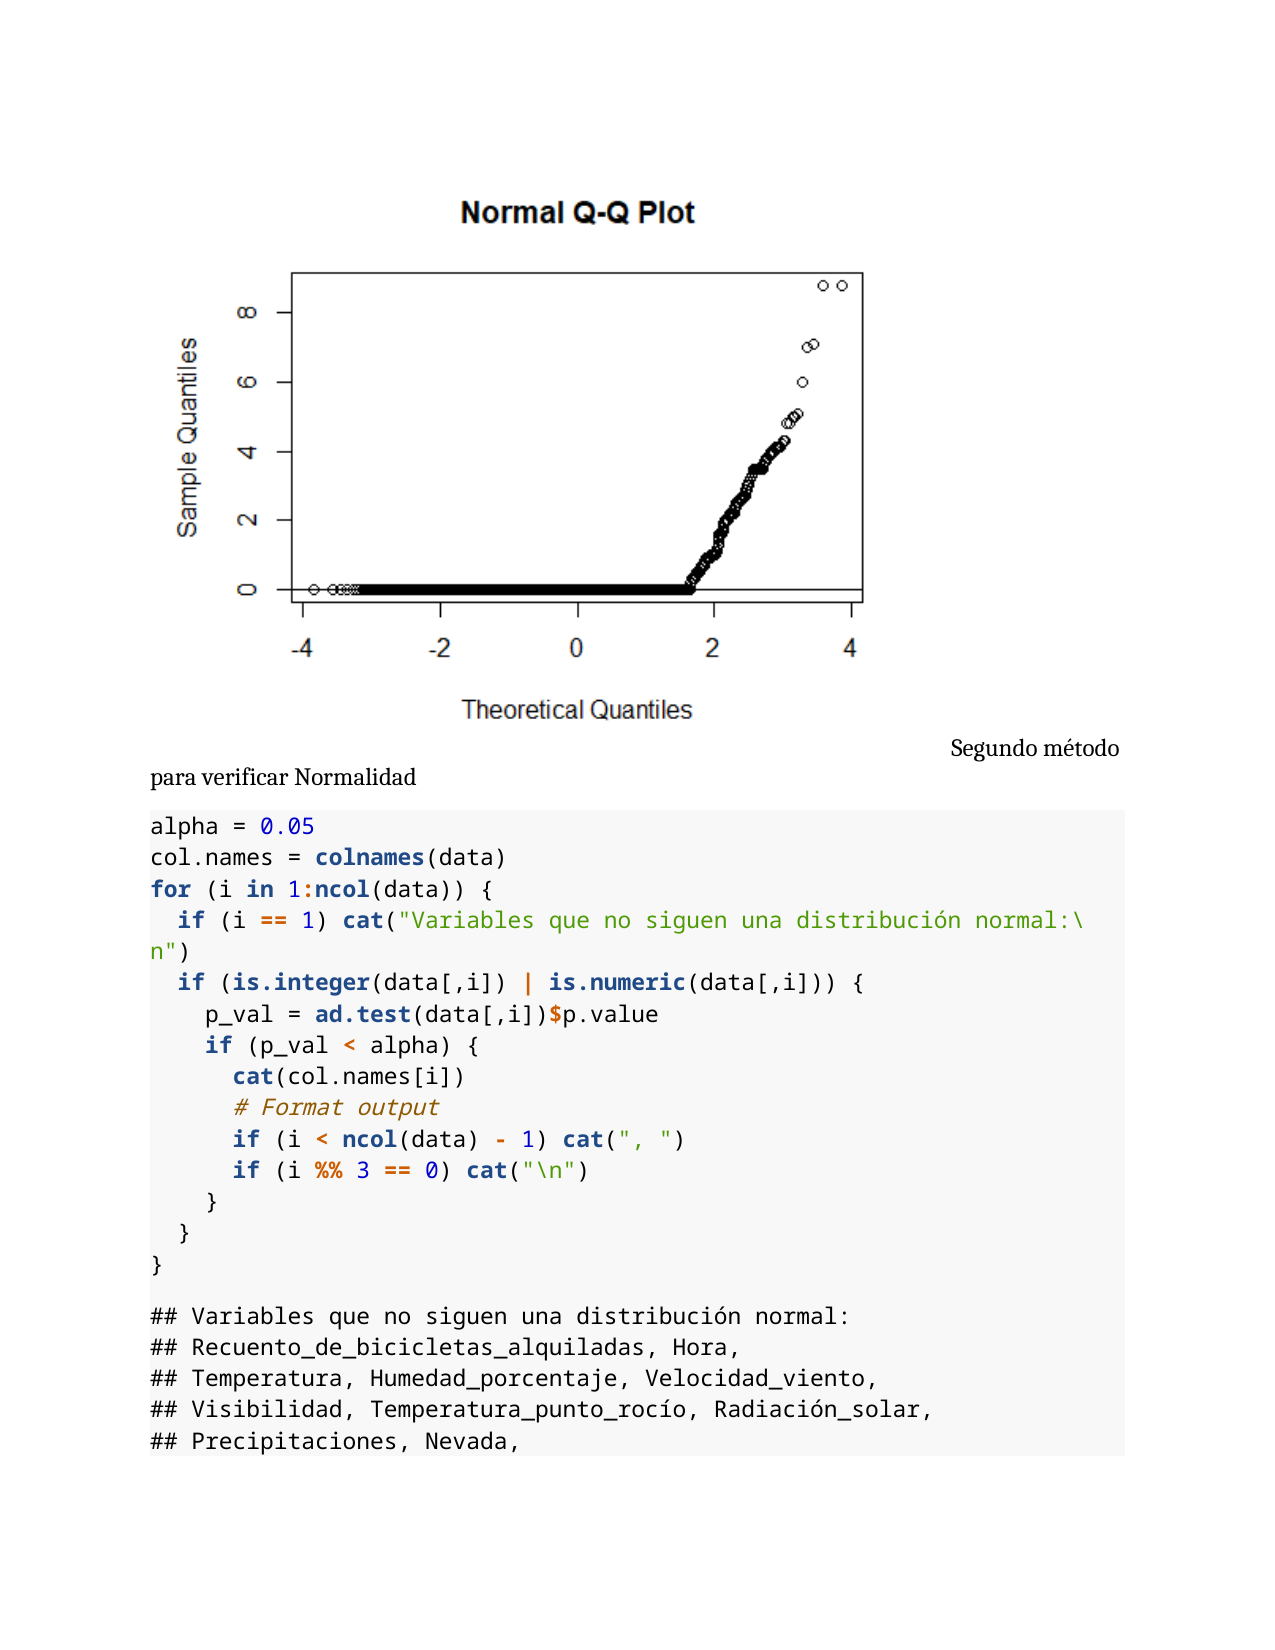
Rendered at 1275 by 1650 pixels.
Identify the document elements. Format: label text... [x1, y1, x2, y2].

text alpha = 0.05 col.names = colnames(data) for (i in 1:ncol(data)) { if (i == 1) cat("Variables que no siguen una distribución normal:\n") if (is.integer(data[,i]) | is.numeric(data[,i])) { p_val = ad.test(data[,i])$p.value if (p_val < alpha) { cat(col.names[i]) # Format output if (i < ncol(data) - 1) cat(", ") if (i %% 3 == 0) cat("\n") } } } [164, 810, 1125, 1279]
picture [168, 150, 927, 757]
text ## Variables que no siguen una distribución normal: ## Recuento_de_bicicletas_alquiladas, Hora, ## Temperatura, Humedad_porcentaje, Velocidad_viento, ## Visibilidad, Temperatura_punto_rocío, Radiación_solar, ## Precipitaciones, Nevada, [150, 1300, 1125, 1456]
